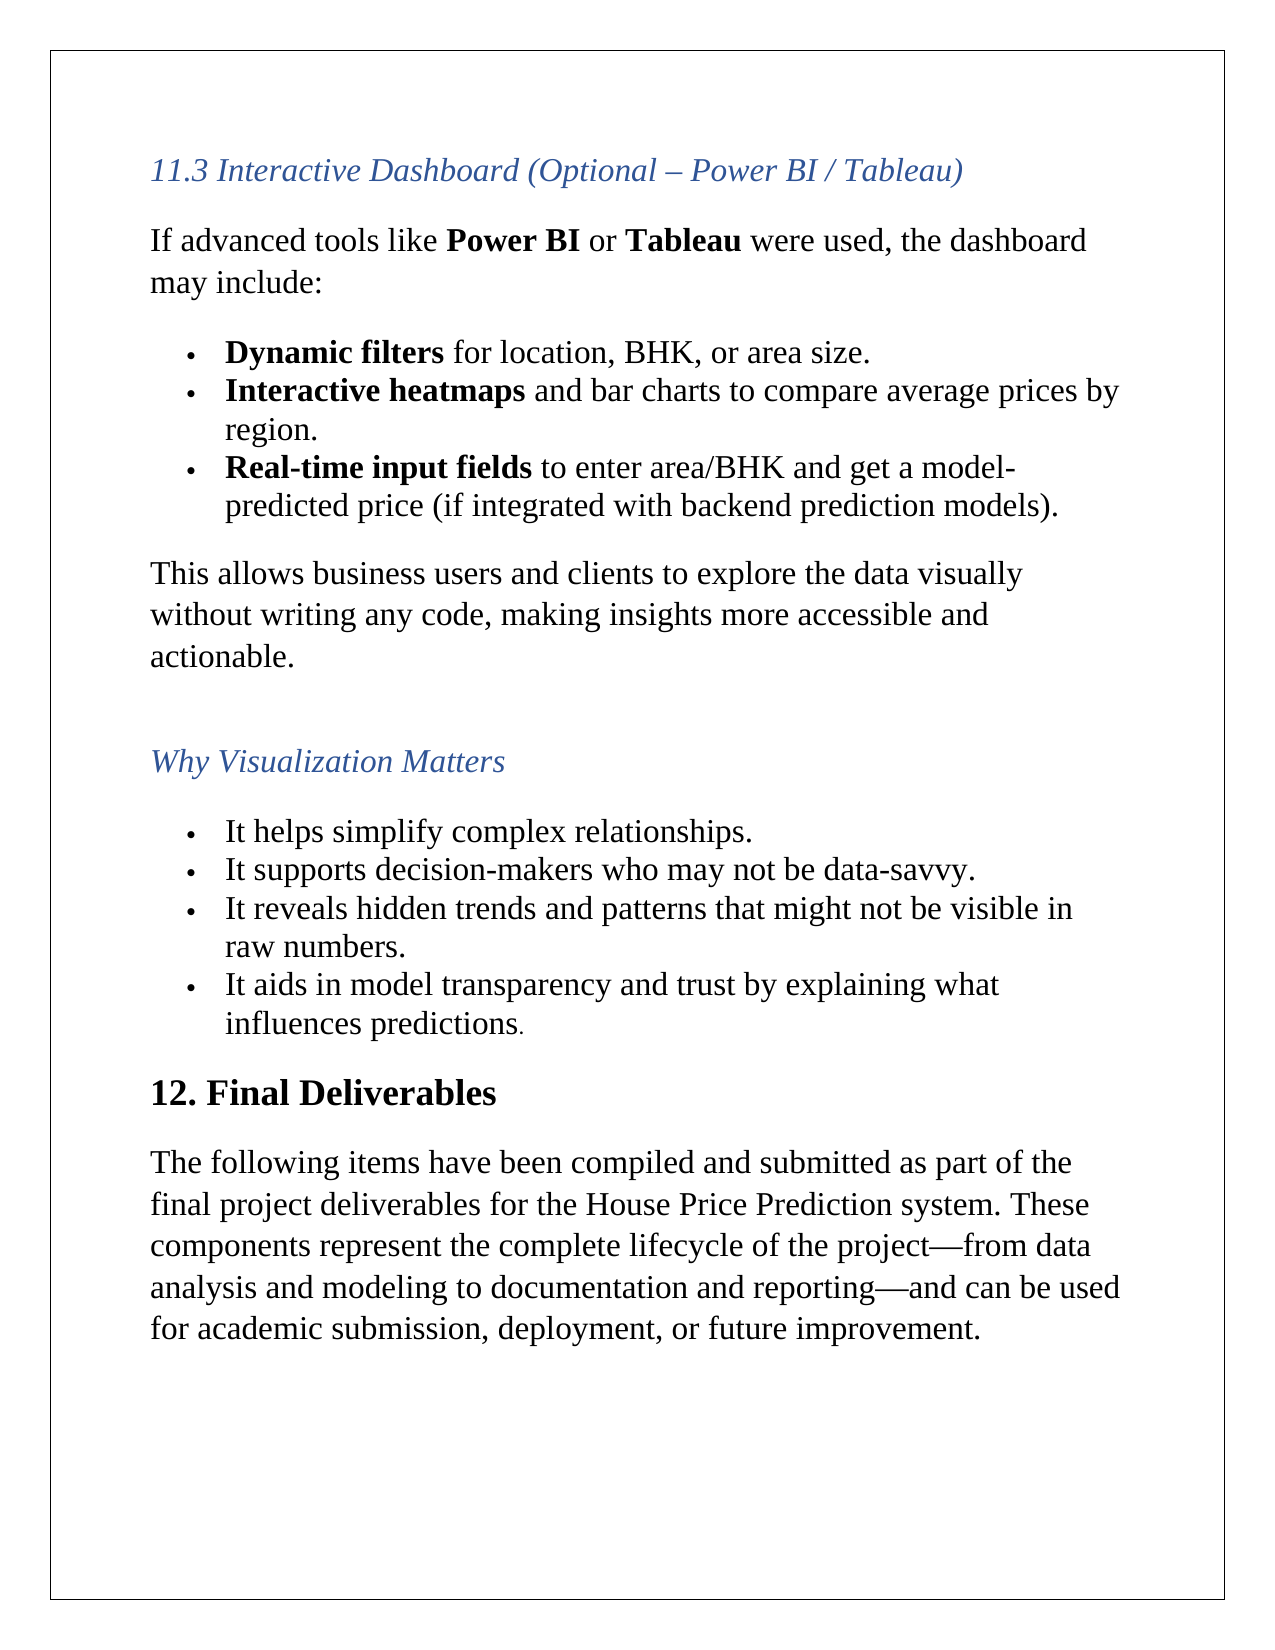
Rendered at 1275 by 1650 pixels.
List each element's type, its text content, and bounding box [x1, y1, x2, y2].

list It helps simplify complex relationships. [187, 811, 1125, 850]
text The following items have been compiled and submitted as part of the final project deliverables for the House Price Prediction system. These components represent the complete lifecycle of the project—from data analysis and modeling to documentation and reporting—and can be used for academic submission, deployment, or future improvement. [150, 1143, 1125, 1347]
text This allows business users and clients to explore the data visually without writing any code, making insights more accessible and actionable. [150, 553, 1125, 674]
list Dynamic filters for location, BHK, or area size. [187, 332, 1125, 371]
list It aids in model transparency and trust by explaining what influences predictions. [187, 965, 1125, 1041]
list Interactive heatmaps and bar charts to compare average prices by region. [187, 371, 1125, 447]
subtitle Why Visualization Matters [150, 741, 1125, 779]
subtitle 11.3 Interactive Dashboard (Optional – Power BI / Tableau) [150, 150, 1125, 188]
text 12. Final Deliverables [150, 1071, 1125, 1114]
text If advanced tools like Power BI or Tableau were used, the dashboard may include: [150, 221, 1125, 300]
list It reveals hidden trends and patterns that might not be visible in raw numbers. [187, 888, 1125, 965]
list Real-time input fields to enter area/BHK and get a model-predicted price (if integrated with backend prediction models). [187, 447, 1125, 524]
list It supports decision-makers who may not be data-savvy. [187, 850, 1125, 888]
